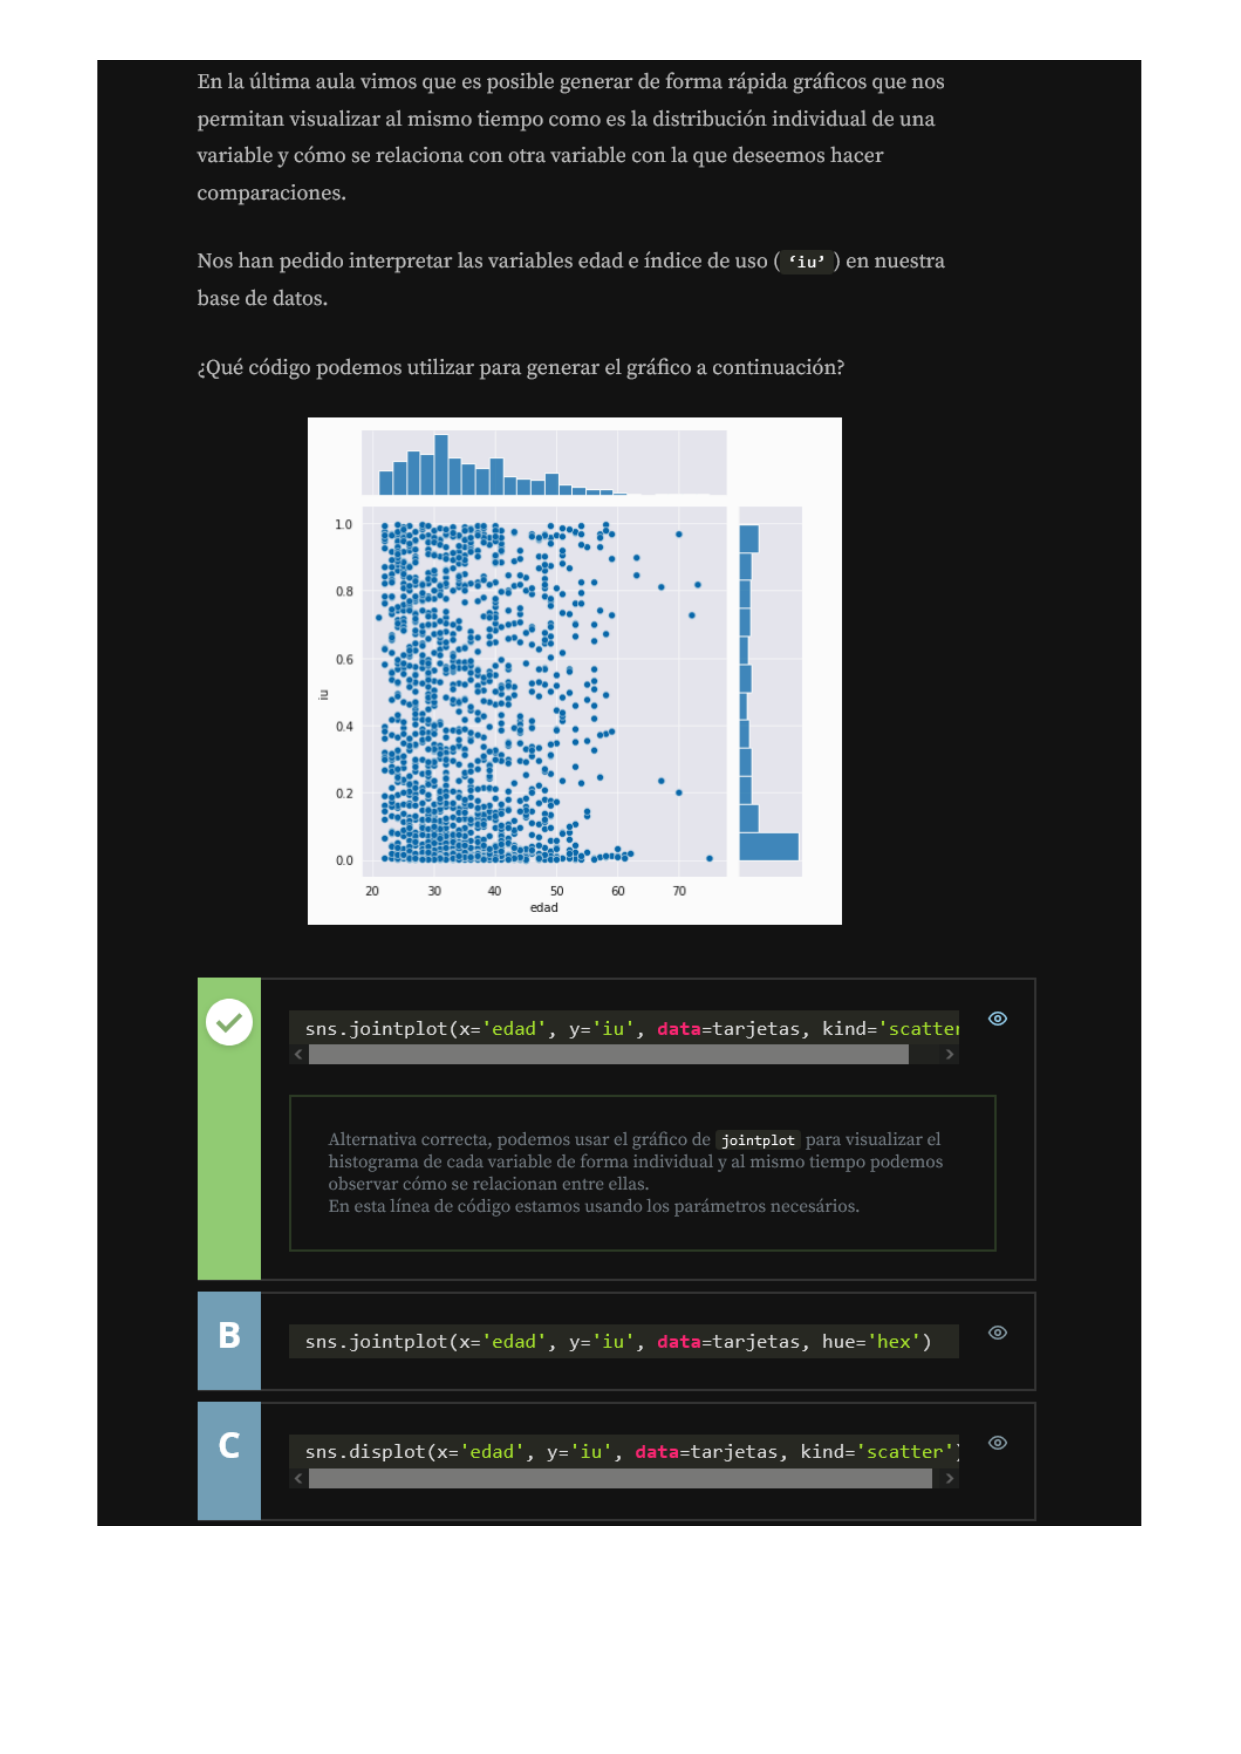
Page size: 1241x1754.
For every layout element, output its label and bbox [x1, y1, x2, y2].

picture [97, 60, 1142, 1526]
